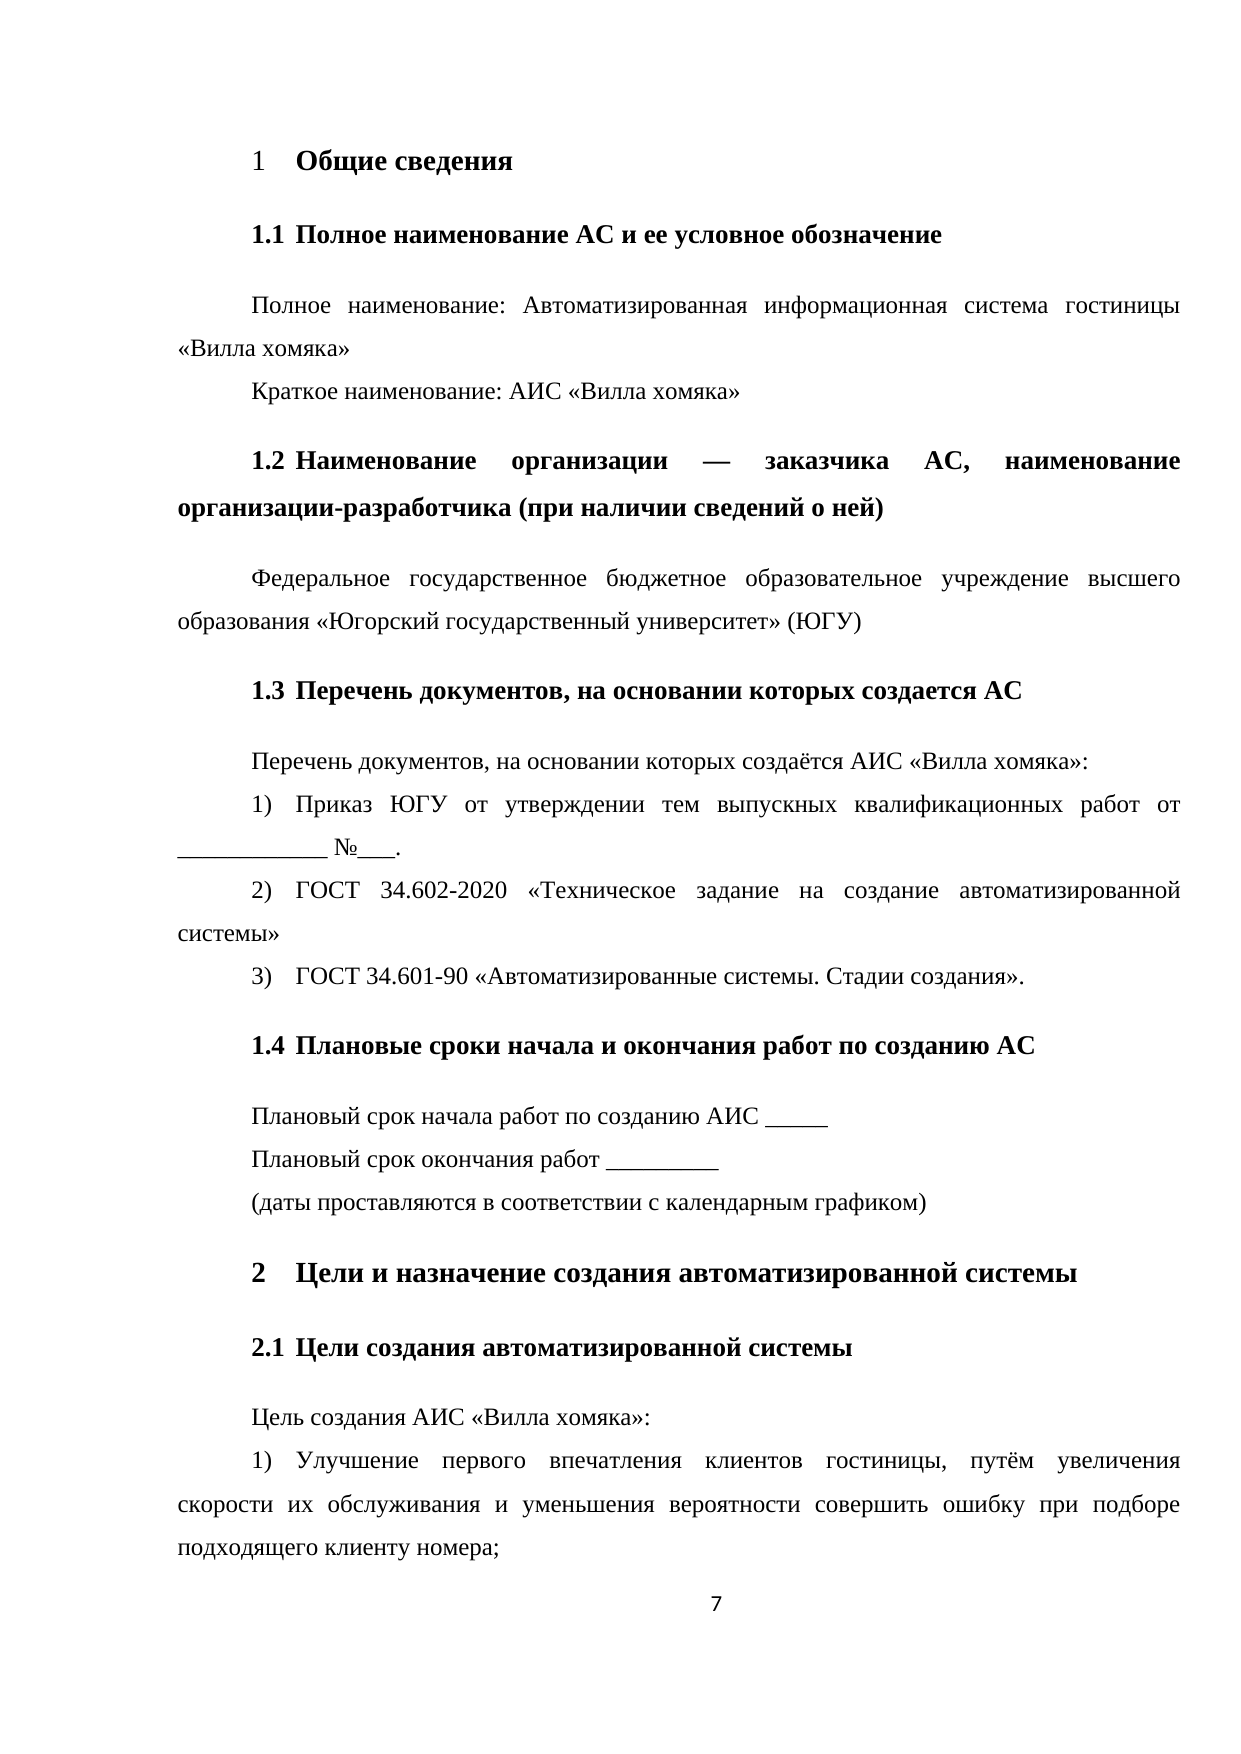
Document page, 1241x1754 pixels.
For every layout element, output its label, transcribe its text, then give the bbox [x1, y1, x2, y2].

text Перечень документов, на основании которых создаётся АИС «Вилла хомяка»: [177, 746, 1181, 774]
subtitle Наименование организации — заказчика АС, наименование организации-разработчика (при наличии сведений о ней) [177, 444, 1181, 522]
text Плановый срок окончания работ _________ [177, 1144, 1181, 1173]
subtitle Перечень документов, на основании которых создается АС [177, 674, 1181, 705]
list Улучшение первого впечатления клиентов гостиницы, путём увеличения скорости их обслуживания и уменьшения вероятности совершить ошибку при подборе подходящего клиенту номера; [177, 1446, 1181, 1561]
subtitle Цели и назначение создания автоматизированной системы [177, 1256, 1181, 1289]
text Полное наименование: Автоматизированная информационная система гостиницы «Вилла хомяка» [177, 290, 1181, 362]
subtitle Полное наименование АС и ее условное обозначение [177, 218, 1181, 249]
text (даты проставляются в соответствии с календарным графиком) [177, 1187, 1181, 1216]
list Приказ ЮГУ от утверждении тем выпускных квалификационных работ от ____________ №___. [177, 789, 1181, 861]
list ГОСТ 34.602-2020 «Техническое задание на создание автоматизированной системы» [177, 875, 1181, 947]
text Плановый срок начала работ по созданию АИС _____ [177, 1101, 1181, 1130]
text Краткое наименование: АИС «Вилла хомяка» [177, 376, 1181, 405]
text Федеральное государственное бюджетное образовательное учреждение высшего образования «Югорский государственный университет» (ЮГУ) [177, 563, 1181, 635]
text Цель создания АИС «Вилла хомяка»: [177, 1402, 1181, 1431]
subtitle Общие сведения [177, 143, 1181, 177]
subtitle Плановые сроки начала и окончания работ по созданию АС [177, 1029, 1181, 1061]
subtitle Цели создания автоматизированной системы [177, 1331, 1181, 1362]
list ГОСТ 34.601-90 «Автоматизированные системы. Стадии создания». [177, 961, 1181, 990]
